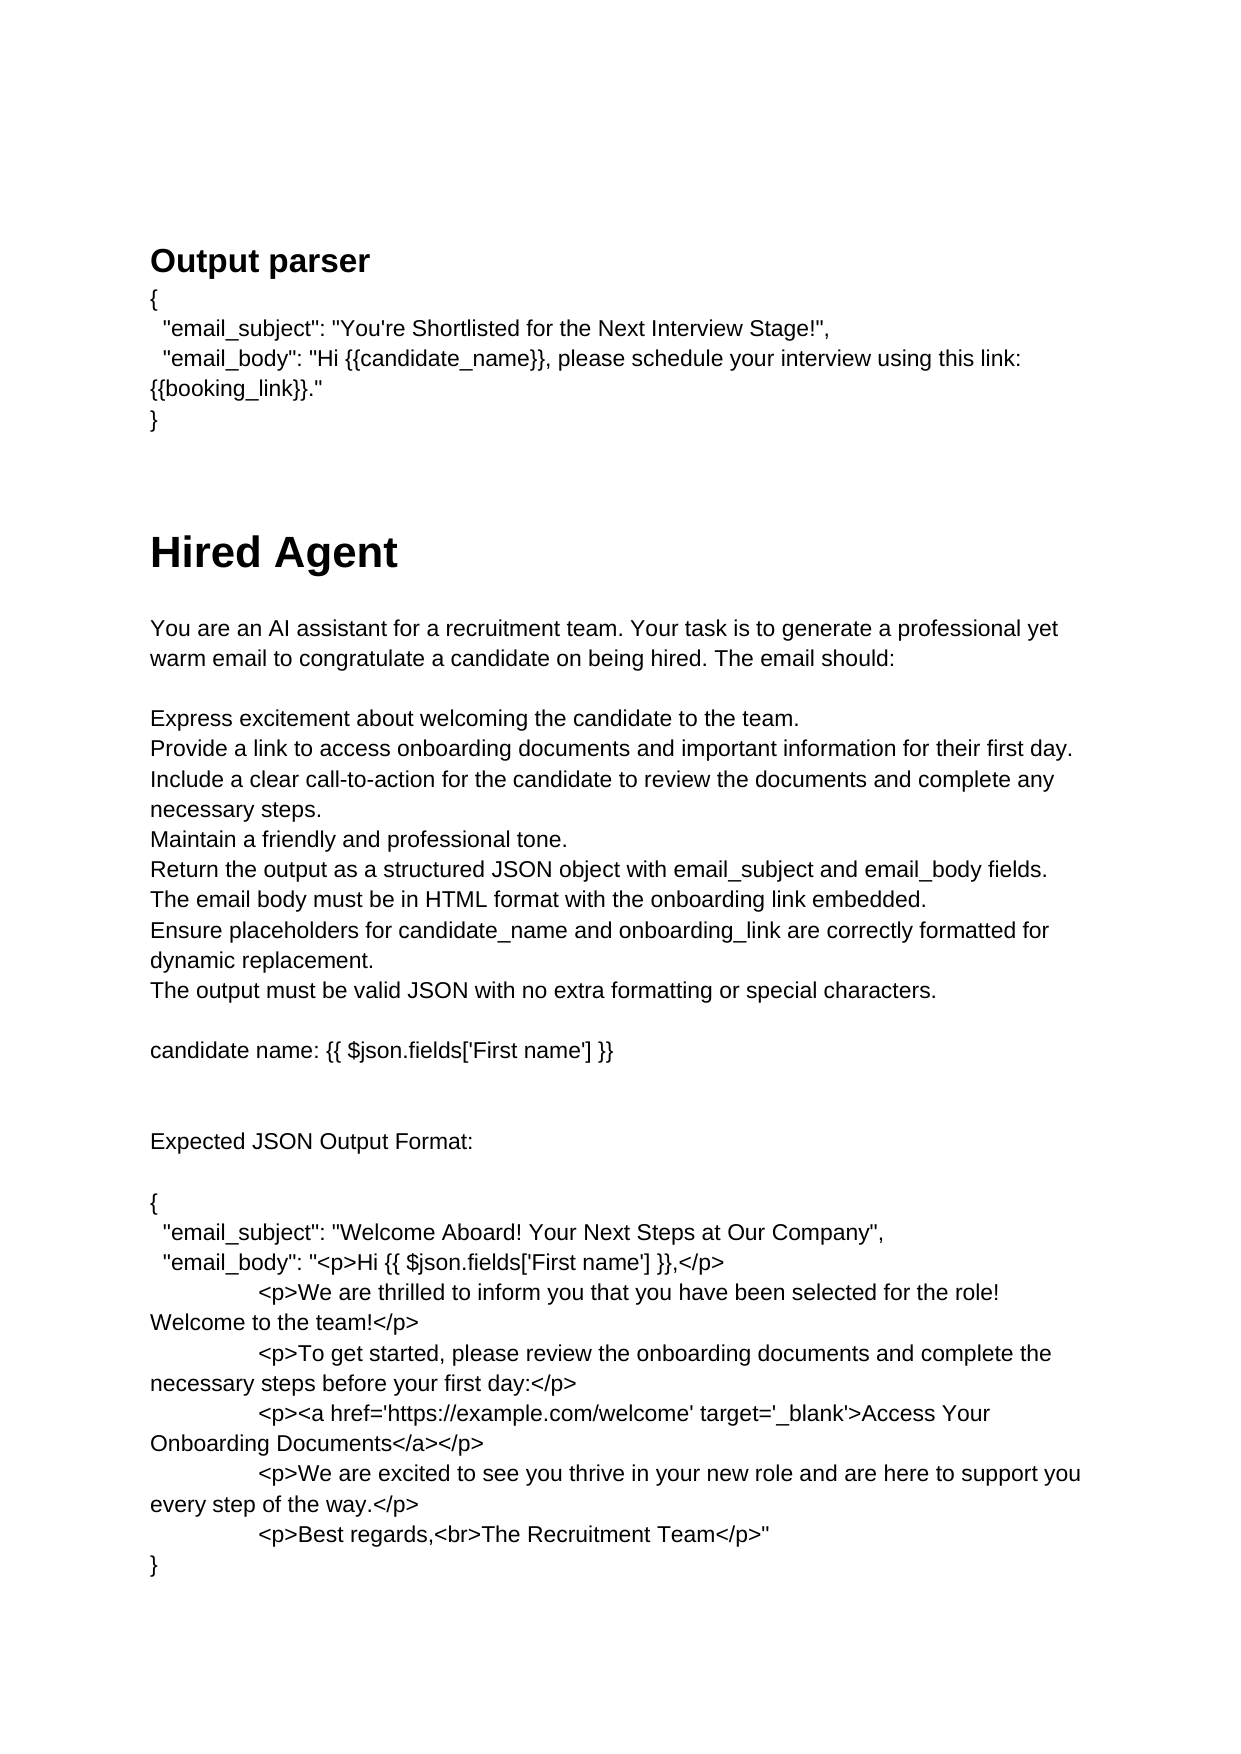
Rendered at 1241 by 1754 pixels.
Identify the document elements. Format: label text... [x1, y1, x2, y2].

text } [150, 406, 1090, 432]
text "email_subject": "You're Shortlisted for the Next Interview Stage!", [150, 315, 1090, 341]
text Ensure placeholders for candidate_name and onboarding_link are correctly formatted for dynamic replacement. [150, 917, 1090, 973]
text candidate name: {{ $json.fields['First name'] }} [150, 1037, 1090, 1064]
text { [150, 1188, 1090, 1215]
text <p><a href='https://example.com/welcome' target='_blank'>Access Your Onboarding Documents</a></p> [150, 1400, 1090, 1456]
text Output parser [150, 241, 1090, 279]
text "email_body": "Hi {{candidate_name}}, please schedule your interview using this link: {{booking_link}}." [150, 345, 1090, 402]
text { [150, 285, 1090, 311]
text The email body must be in HTML format with the onboarding link embedded. [150, 886, 1090, 913]
text Provide a link to access onboarding documents and important information for their first day. [150, 735, 1090, 762]
text <p>Best regards,<br>The Recruitment Team</p>" [150, 1521, 1090, 1547]
text Expected JSON Output Format: [150, 1128, 1090, 1154]
text <p>To get started, please review the onboarding documents and complete the necessary steps before your first day:</p> [150, 1339, 1090, 1396]
text Maintain a friendly and professional tone. [150, 826, 1090, 852]
text Include a clear call-to-action for the candidate to review the documents and complete any necessary steps. [150, 766, 1090, 822]
text <p>We are excited to see you thrive in your new role and are here to support you every step of the way.</p> [150, 1460, 1090, 1517]
text "email_body": "<p>Hi {{ $json.fields['First name'] }},</p> [150, 1249, 1090, 1275]
text You are an AI assistant for a recruitment team. Your task is to generate a professional yet warm email to congratulate a candidate on being hired. The email should: [150, 614, 1090, 671]
text Hired Agent [150, 526, 1090, 577]
text The output must be valid JSON with no extra formatting or special characters. [150, 977, 1090, 1003]
text Return the output as a structured JSON object with email_subject and email_body fields. [150, 856, 1090, 882]
text } [150, 1551, 1090, 1577]
text <p>We are thrilled to inform you that you have been selected for the role! Welcome to the team!</p> [150, 1279, 1090, 1336]
text Express excitement about welcoming the candidate to the team. [150, 705, 1090, 731]
text "email_subject": "Welcome Aboard! Your Next Steps at Our Company", [150, 1219, 1090, 1245]
